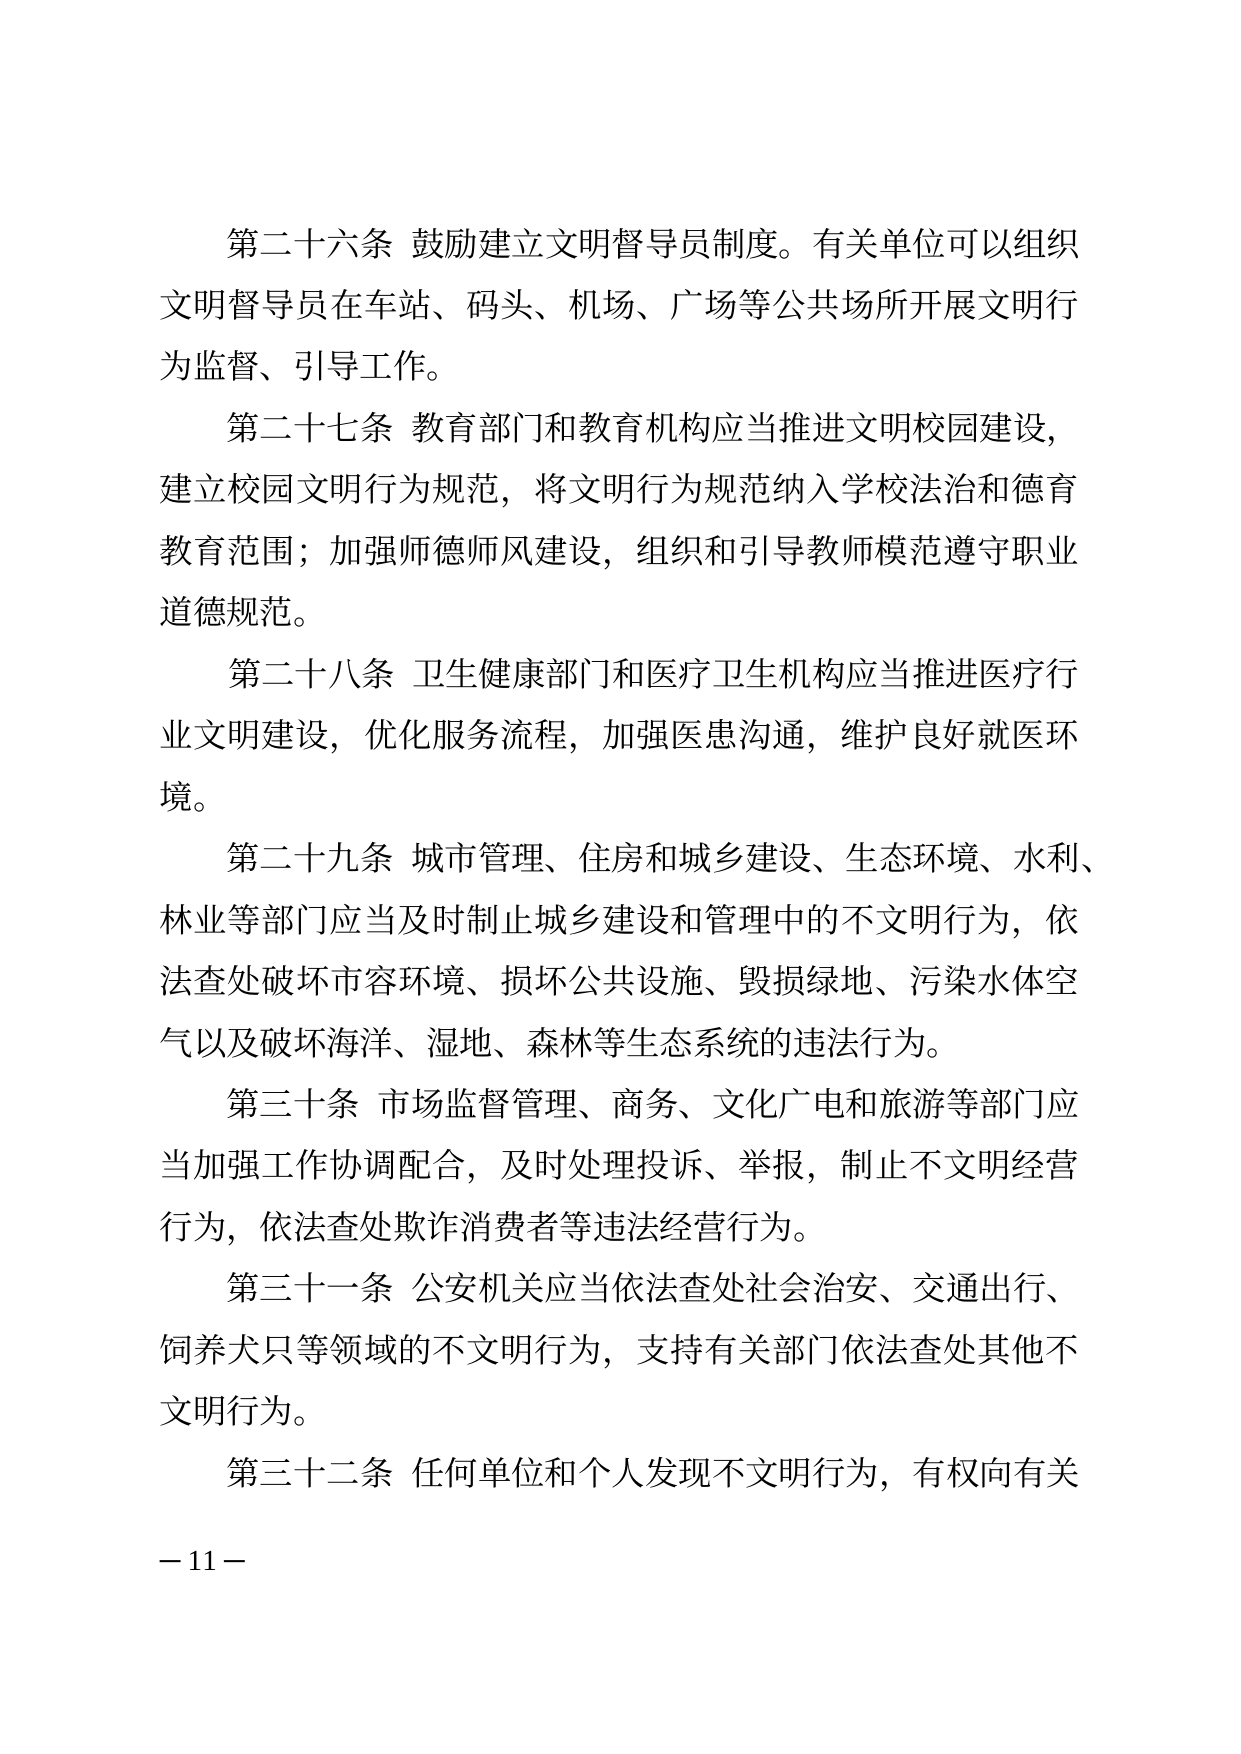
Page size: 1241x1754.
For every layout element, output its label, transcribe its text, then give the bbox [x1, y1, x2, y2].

text 第二十八条 卫生健康部门和医疗卫生机构应当推进医疗行业文明建设，优化服务流程，加强医患沟通，维护良好就医环境。 [159, 637, 1081, 821]
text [159, 1436, 1081, 1497]
text 第二十七条 教育部门和教育机构应当推进文明校园建设，建立校园文明行为规范，将文明行为规范纳入学校法治和德育教育范围；加强师德师风建设，组织和引导教师模范遵守职业道德规范。 [159, 391, 1081, 637]
text 第三十一条 公安机关应当依法查处社会治安、交通出行、饲养犬只等领域的不文明行为，支持有关部门依法查处其他不文明行为。 [159, 1252, 1081, 1436]
text 第二十六条 鼓励建立文明督导员制度。有关单位可以组织文明督导员在车站、码头、机场、广场等公共场所开展文明行为监督、引导工作。 [159, 207, 1081, 391]
text 第三十条 市场监督管理、商务、文化广电和旅游等部门应当加强工作协调配合，及时处理投诉、举报，制止不文明经营行为，依法查处欺诈消费者等违法经营行为。 [159, 1067, 1081, 1252]
text 第二十九条 城市管理、住房和城乡建设、生态环境、水利、林业等部门应当及时制止城乡建设和管理中的不文明行为，依法查处破坏市容环境、损坏公共设施、毁损绿地、污染水体空气以及破坏海洋、湿地、森林等生态系统的违法行为。 [159, 821, 1081, 1067]
